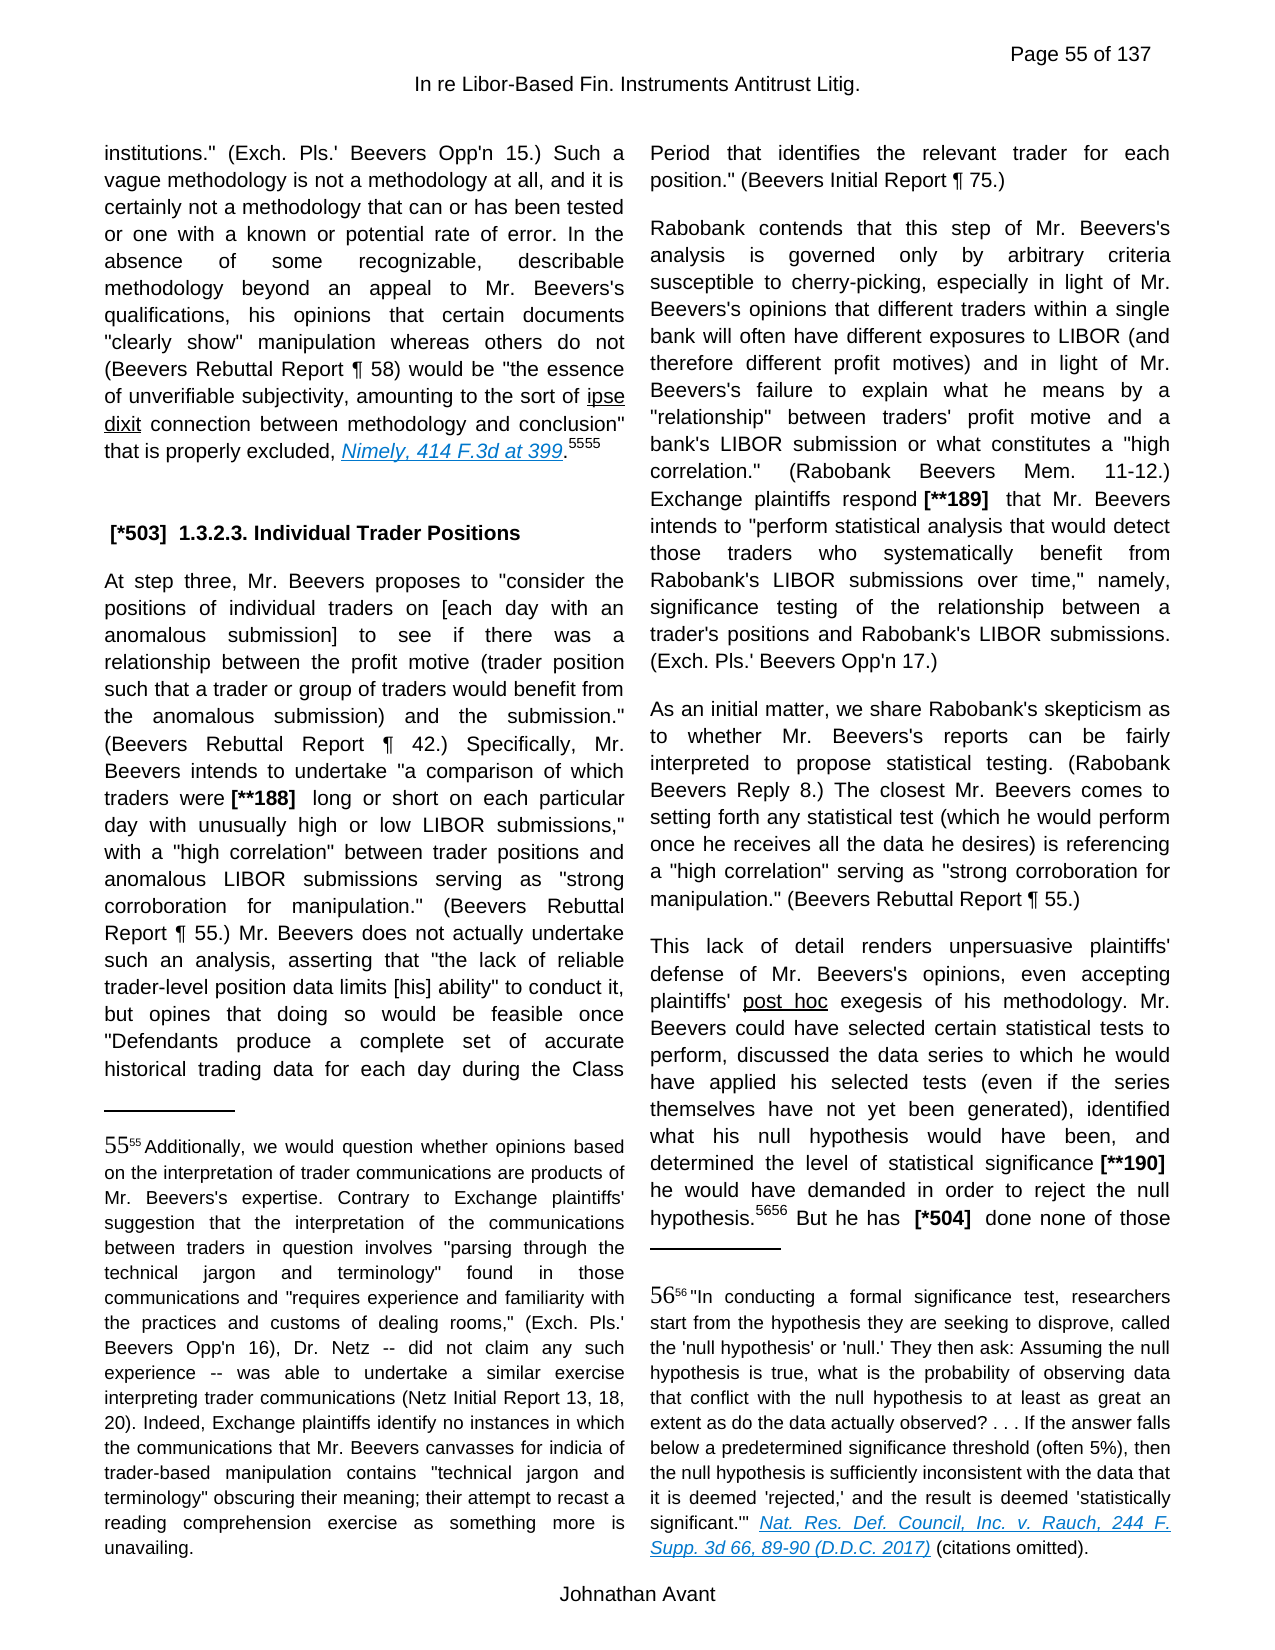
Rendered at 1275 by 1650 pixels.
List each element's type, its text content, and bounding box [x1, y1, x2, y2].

text [*503] 1.3.2.3. Individual Trader Positions [104, 489, 625, 545]
text As an initial matter, we share Rabobank's skepticism as to whether Mr. Beevers's reports can be fairly interpreted to propose statistical testing. (Rabobank Beevers Reply 8.) The closest Mr. Beevers comes to setting forth any statistical test (which he would perform once he receives all the data he desires) is referencing a "high correlation" serving as "strong corroboration for manipulation." (Beevers Rebuttal Report ¶ 55.) [650, 694, 1171, 910]
text At step three, Mr. Beevers proposes to "consider the positions of individual traders on [each day with an anomalous submission] to see if there was a relationship between the profit motive (trader position such that a trader or group of traders would benefit from the anomalous submission) and the submission." (Beevers Rebuttal Report ¶ 42.) Specifically, Mr. Beevers intends to undertake "a comparison of which traders were [**188] long or short on each particular day with unusually high or low LIBOR submissions," with a "high correlation" between trader positions and anomalous LIBOR submissions serving as "strong corroboration for manipulation." (Beevers Rebuttal Report ¶ 55.) Mr. Beevers does not actually undertake such an analysis, asserting that "the lack of reliable trader-level position data limits [his] ability" to conduct it, but opines that doing so would be feasible once "Defendants produce a complete set of accurate historical trading data for each day during the Class Period that identifies the relevant trader for each position." (Beevers Initial Report ¶ 75.) [104, 566, 625, 1080]
text Rabobank contends that this step of Mr. Beevers's analysis is governed only by arbitrary criteria susceptible to cherry-picking, especially in light of Mr. Beevers's opinions that different traders within a single bank will often have different exposures to LIBOR (and therefore different profit motives) and in light of Mr. Beevers's failure to explain what he means by a "relationship" between traders' profit motive and a bank's LIBOR submission or what constitutes a "high correlation." (Rabobank Beevers Mem. 11-12.) Exchange plaintiffs respond [**189] that Mr. Beevers intends to "perform statistical analysis that would detect those traders who systematically benefit from Rabobank's LIBOR submissions over time," namely, significance testing of the relationship between a trader's positions and Rabobank's LIBOR submissions. (Exch. Pls.' Beevers Opp'n 17.) [650, 212, 1171, 673]
